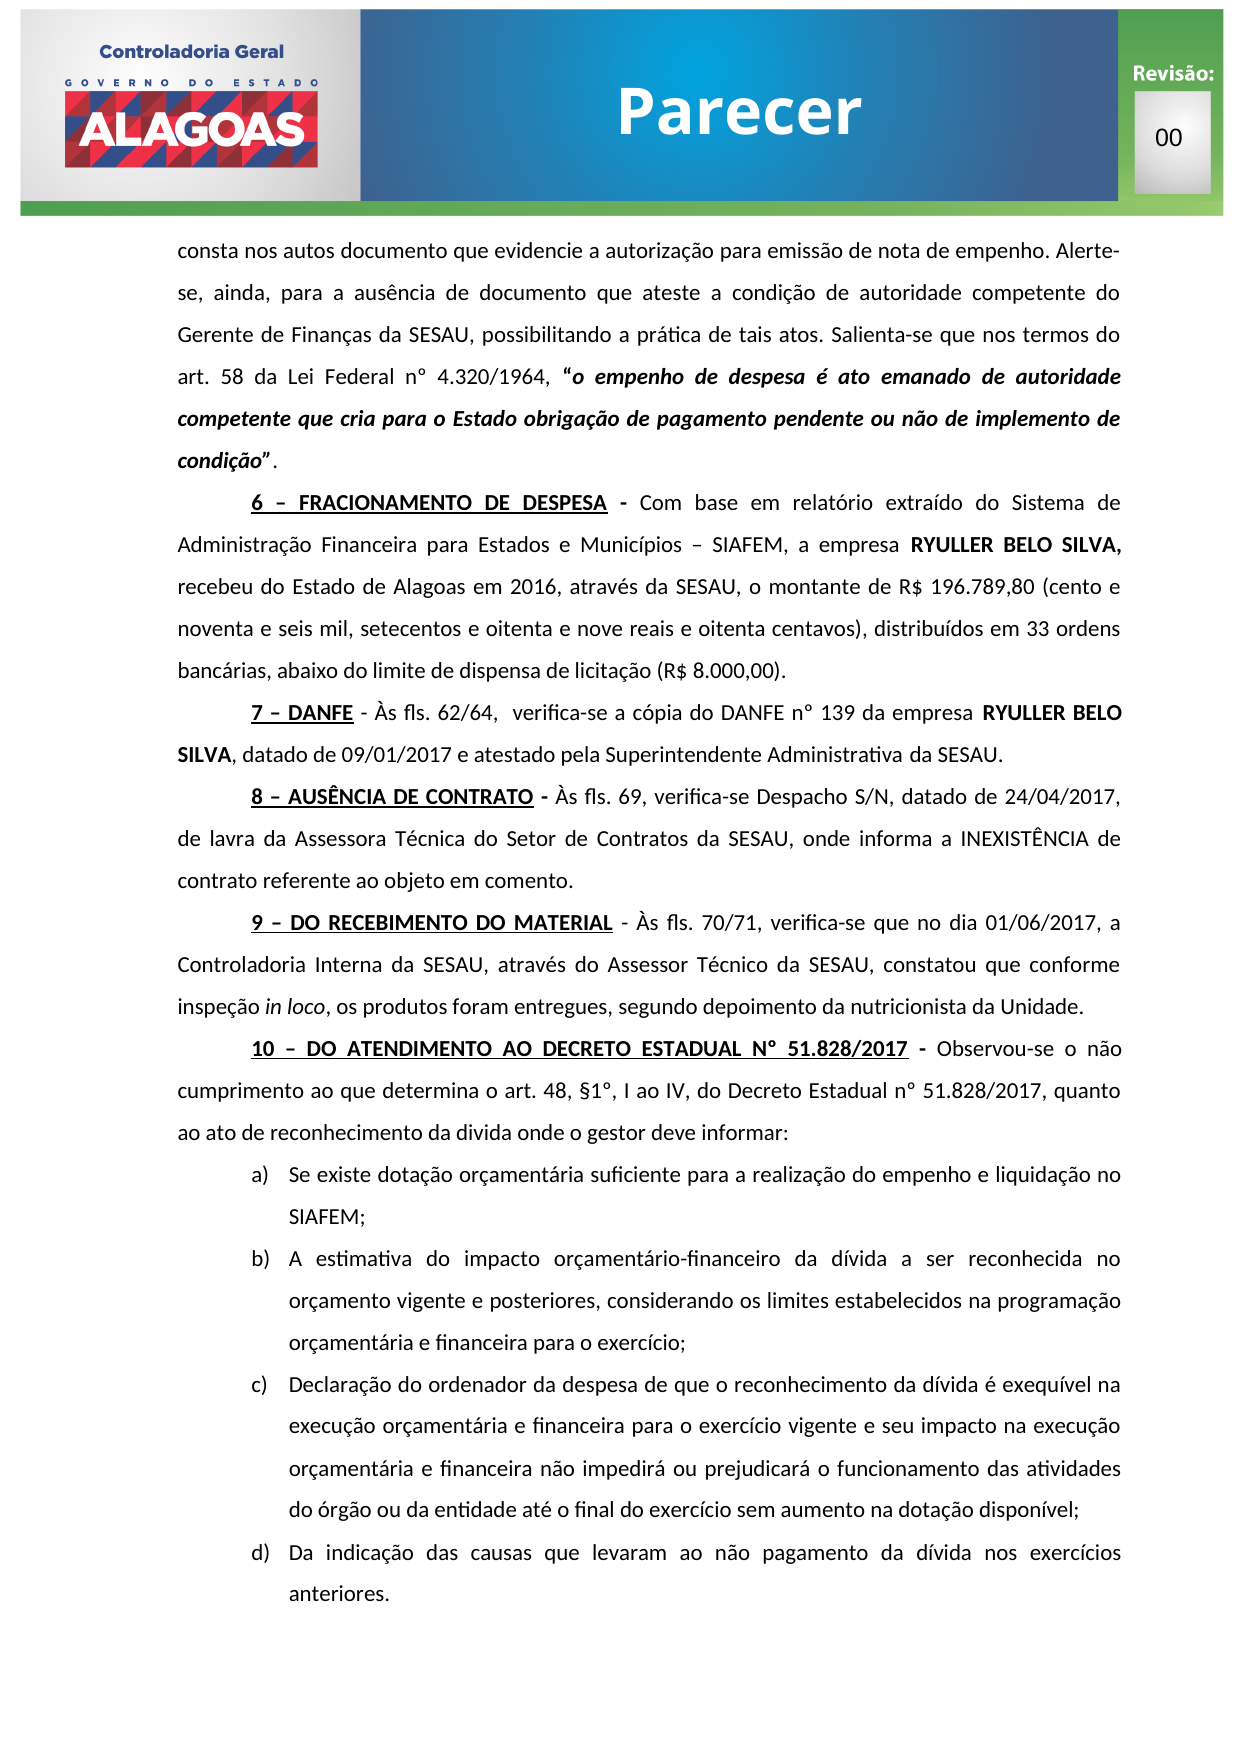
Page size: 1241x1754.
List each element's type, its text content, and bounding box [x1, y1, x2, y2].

list Da indicação das causas que levaram ao não pagamento da dívida nos exercícios anteriores. [251, 1538, 1122, 1608]
text 8 – AUSÊNCIA DE CONTRATO - Às fls. 69, verifica-se Despacho S/N, datado de 24/04/2017, de lavra da Assessora Técnica do Setor de Contratos da SESAU, onde informa a INEXISTÊNCIA de contrato referente ao objeto em comento. [177, 782, 1122, 894]
text 7 – DANFE - Às fls. 62/64, verifica-se a cópia do DANFE nº 139 da empresa RYULLER BELO SILVA, datado de 09/01/2017 e atestado pela Superintendente Administrativa da SESAU. [177, 698, 1122, 768]
picture [20, 9, 1224, 216]
list A estimativa do impacto orçamentário-financeiro da dívida a ser reconhecida no orçamento vigente e posteriores, considerando os limites estabelecidos na programação orçamentária e financeira para o exercício; [251, 1244, 1122, 1356]
text 9 – DO RECEBIMENTO DO MATERIAL - Às fls. 70/71, verifica-se que no dia 01/06/2017, a Controladoria Interna da SESAU, através do Assessor Técnico da SESAU, constatou que conforme inspeção in loco, os produtos foram entregues, segundo depoimento da nutricionista da Unidade. [177, 908, 1122, 1020]
list Declaração do ordenador da despesa de que o reconhecimento da dívida é exequível na execução orçamentária e financeira para o exercício vigente e seu impacto na execução orçamentária e financeira não impedirá ou prejudicará o funcionamento das atividades do órgão ou da entidade até o final do exercício sem aumento na dotação disponível; [251, 1370, 1122, 1524]
text 6 – FRACIONAMENTO DE DESPESA - Com base em relatório extraído do Sistema de Administração Financeira para Estados e Municípios – SIAFEM, a empresa RYULLER BELO SILVA, recebeu do Estado de Alagoas em 2016, através da SESAU, o montante de R$ 196.789,80 (cento e noventa e seis mil, setecentos e oitenta e nove reais e oitenta centavos), distribuídos em 33 ordens bancárias, abaixo do limite de dispensa de licitação (R$ 8.000,00). [177, 488, 1122, 684]
list Se existe dotação orçamentária suficiente para a realização do empenho e liquidação no SIAFEM; [251, 1160, 1122, 1230]
text 10 – DO ATENDIMENTO AO DECRETO ESTADUAL Nº 51.828/2017 - Observou-se o não cumprimento ao que determina o art. 48, §1º, I ao IV, do Decreto Estadual nº 51.828/2017, quanto ao ato de reconhecimento da divida onde o gestor deve informar: [177, 1034, 1122, 1146]
